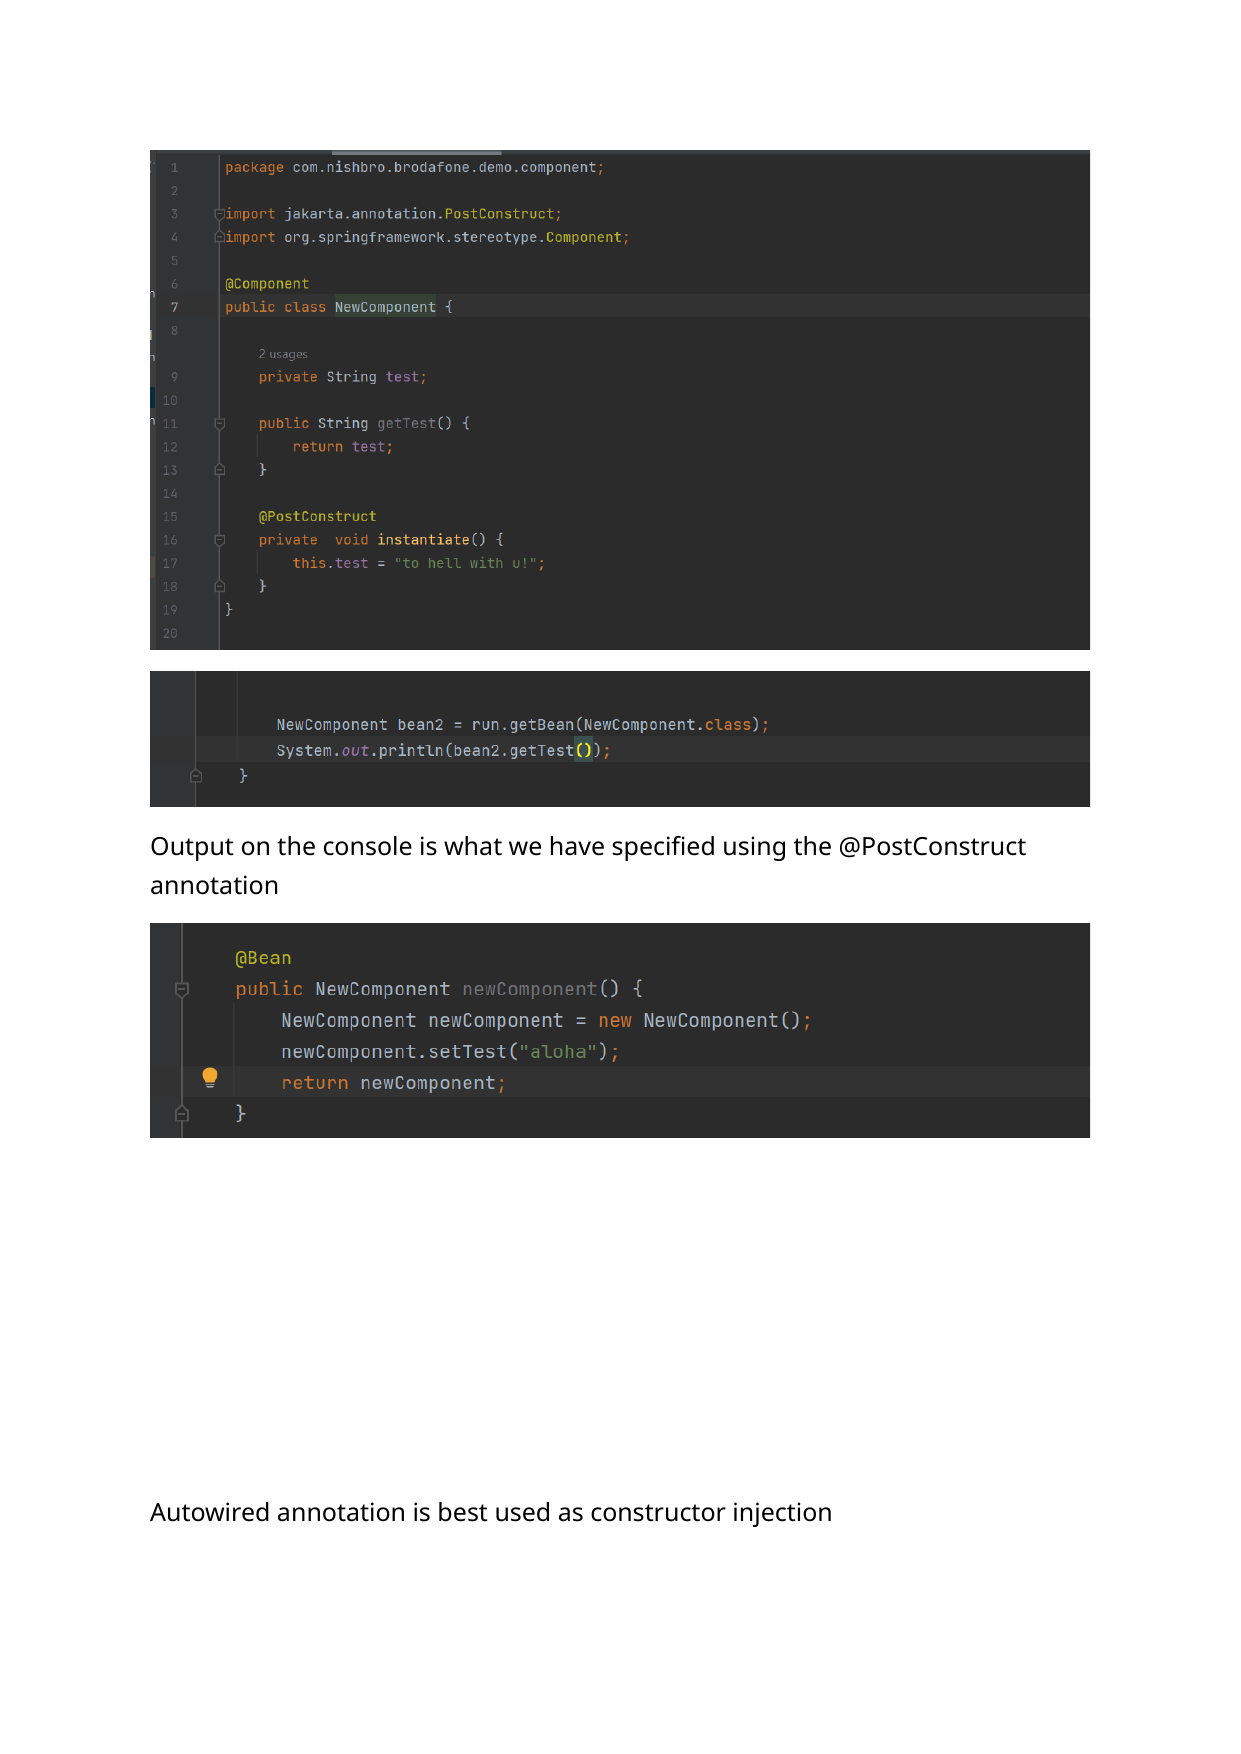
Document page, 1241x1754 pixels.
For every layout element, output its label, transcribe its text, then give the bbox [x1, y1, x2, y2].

picture [150, 923, 1091, 1138]
picture [150, 150, 1091, 650]
picture [150, 671, 1091, 807]
text Output on the console is what we have specified using the @PostConstruct annotation [150, 828, 1090, 902]
text Autowired annotation is best used as constructor injection [150, 1494, 1090, 1528]
